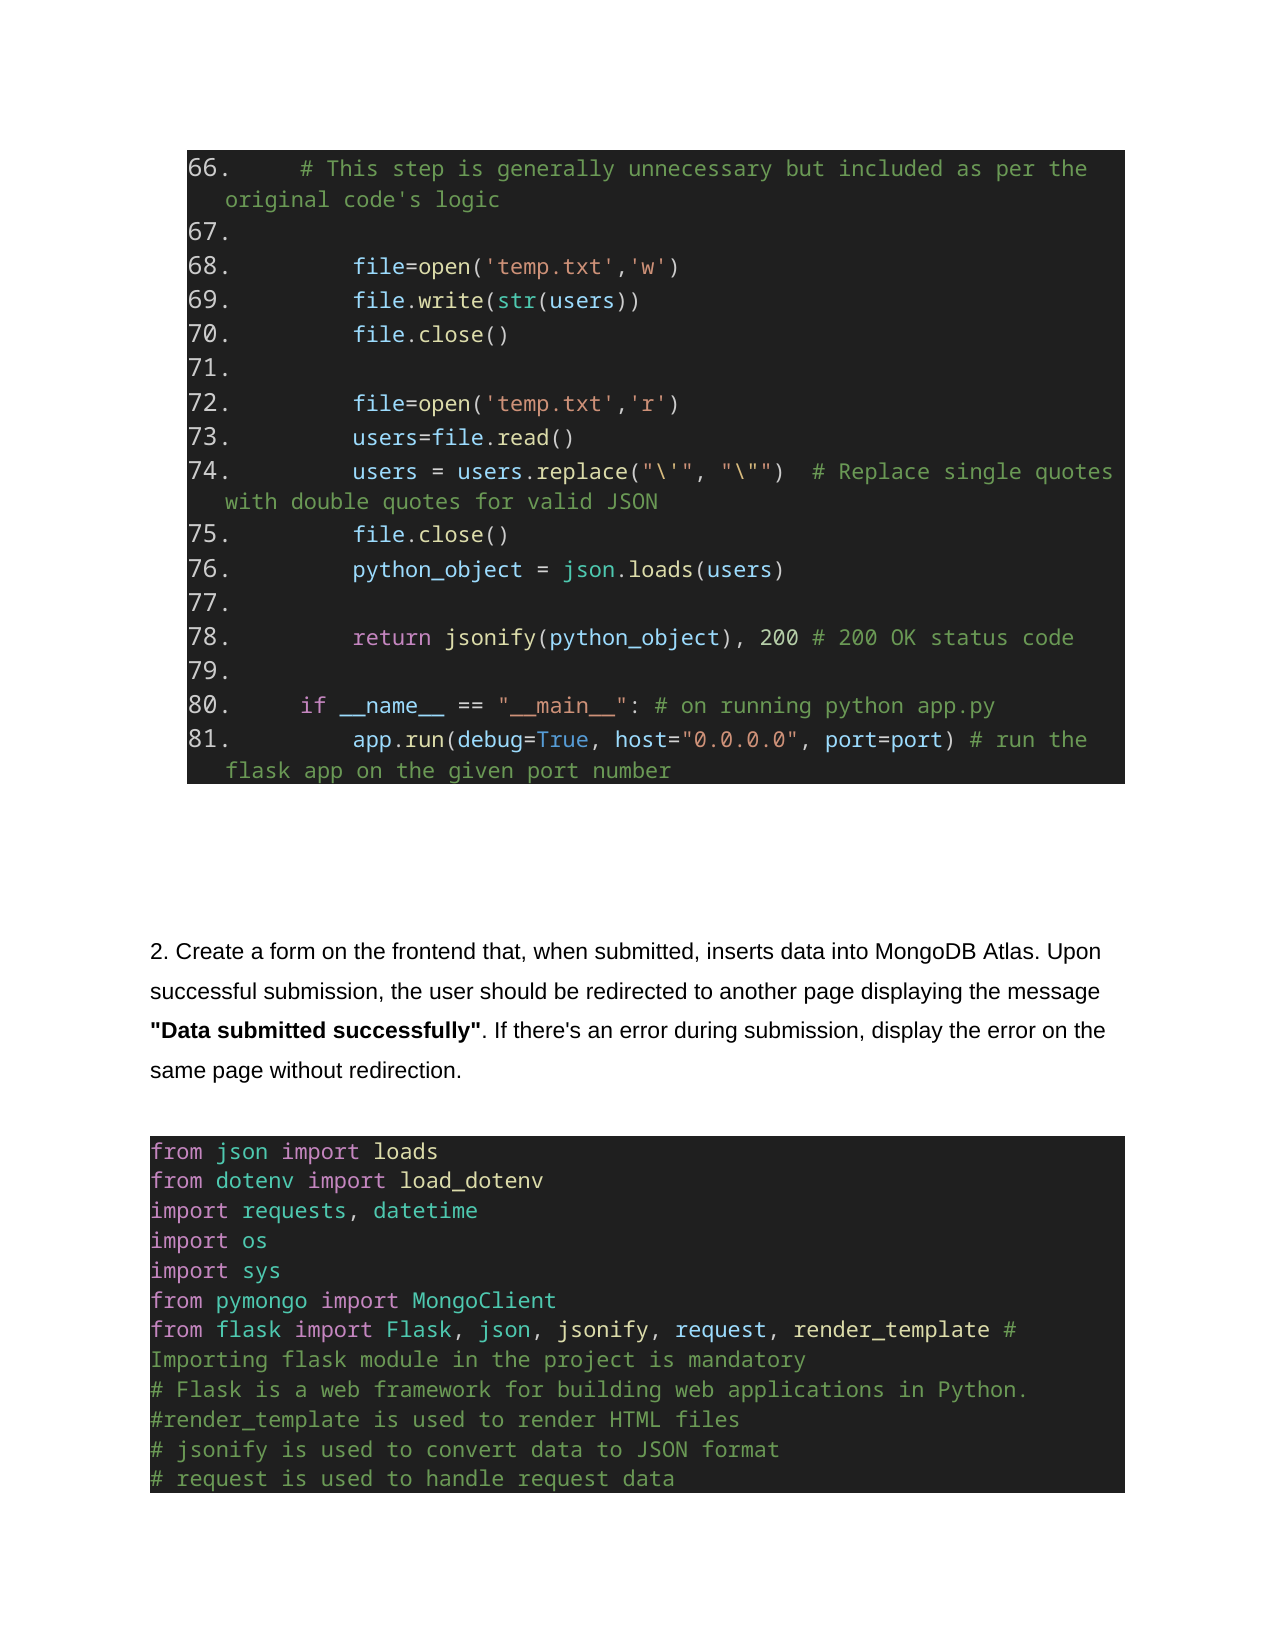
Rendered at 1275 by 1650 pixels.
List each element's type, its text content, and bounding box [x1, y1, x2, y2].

text # request is used to handle request data [150, 1463, 1125, 1493]
text import os [150, 1225, 1125, 1255]
list app.run(debug=True, host="0.0.0.0", port=port) # run the flask app on the given port number [187, 721, 1125, 784]
text #render_template is used to render HTML files [150, 1404, 1125, 1434]
list file=open('temp.txt','r') [187, 384, 1125, 418]
list file.close() [187, 316, 1125, 350]
text from pymongo import MongoClient [150, 1285, 1125, 1314]
list file=open('temp.txt','w') [187, 248, 1125, 282]
list users = users.replace("\'", "\"") # Replace single quotes with double quotes for valid JSON [187, 452, 1125, 516]
list python_object = json.loads(users) [187, 550, 1125, 584]
text # jsonify is used to convert data to JSON format [150, 1434, 1125, 1463]
list users=file.read() [187, 418, 1125, 452]
text from flask import Flask, json, jsonify, request, render_template # Importing flask module in the project is mandatory [150, 1314, 1125, 1374]
list if __name__ == "__main__": # on running python app.py [187, 686, 1125, 721]
text 2. Create a form on the frontend that, when submitted, inserts data into MongoDB Atlas. Upon successful submission, the user should be redirected to another page displaying the message "Data submitted successfully". If there's an error during submission, display the error on the same page without redirection. [150, 938, 1125, 1083]
list file.close() [187, 516, 1125, 550]
text from dotenv import load_dotenv [150, 1166, 1125, 1195]
text from json import loads [150, 1136, 1125, 1166]
list return jsonify(python_object), 200 # 200 OK status code [187, 618, 1125, 652]
text # Flask is a web framework for building web applications in Python. [150, 1374, 1125, 1404]
list file.write(str(users)) [187, 282, 1125, 316]
list # This step is generally unnecessary but included as per the original code's logic [187, 150, 1125, 214]
text import sys [150, 1255, 1125, 1285]
text import requests, datetime [150, 1195, 1125, 1225]
